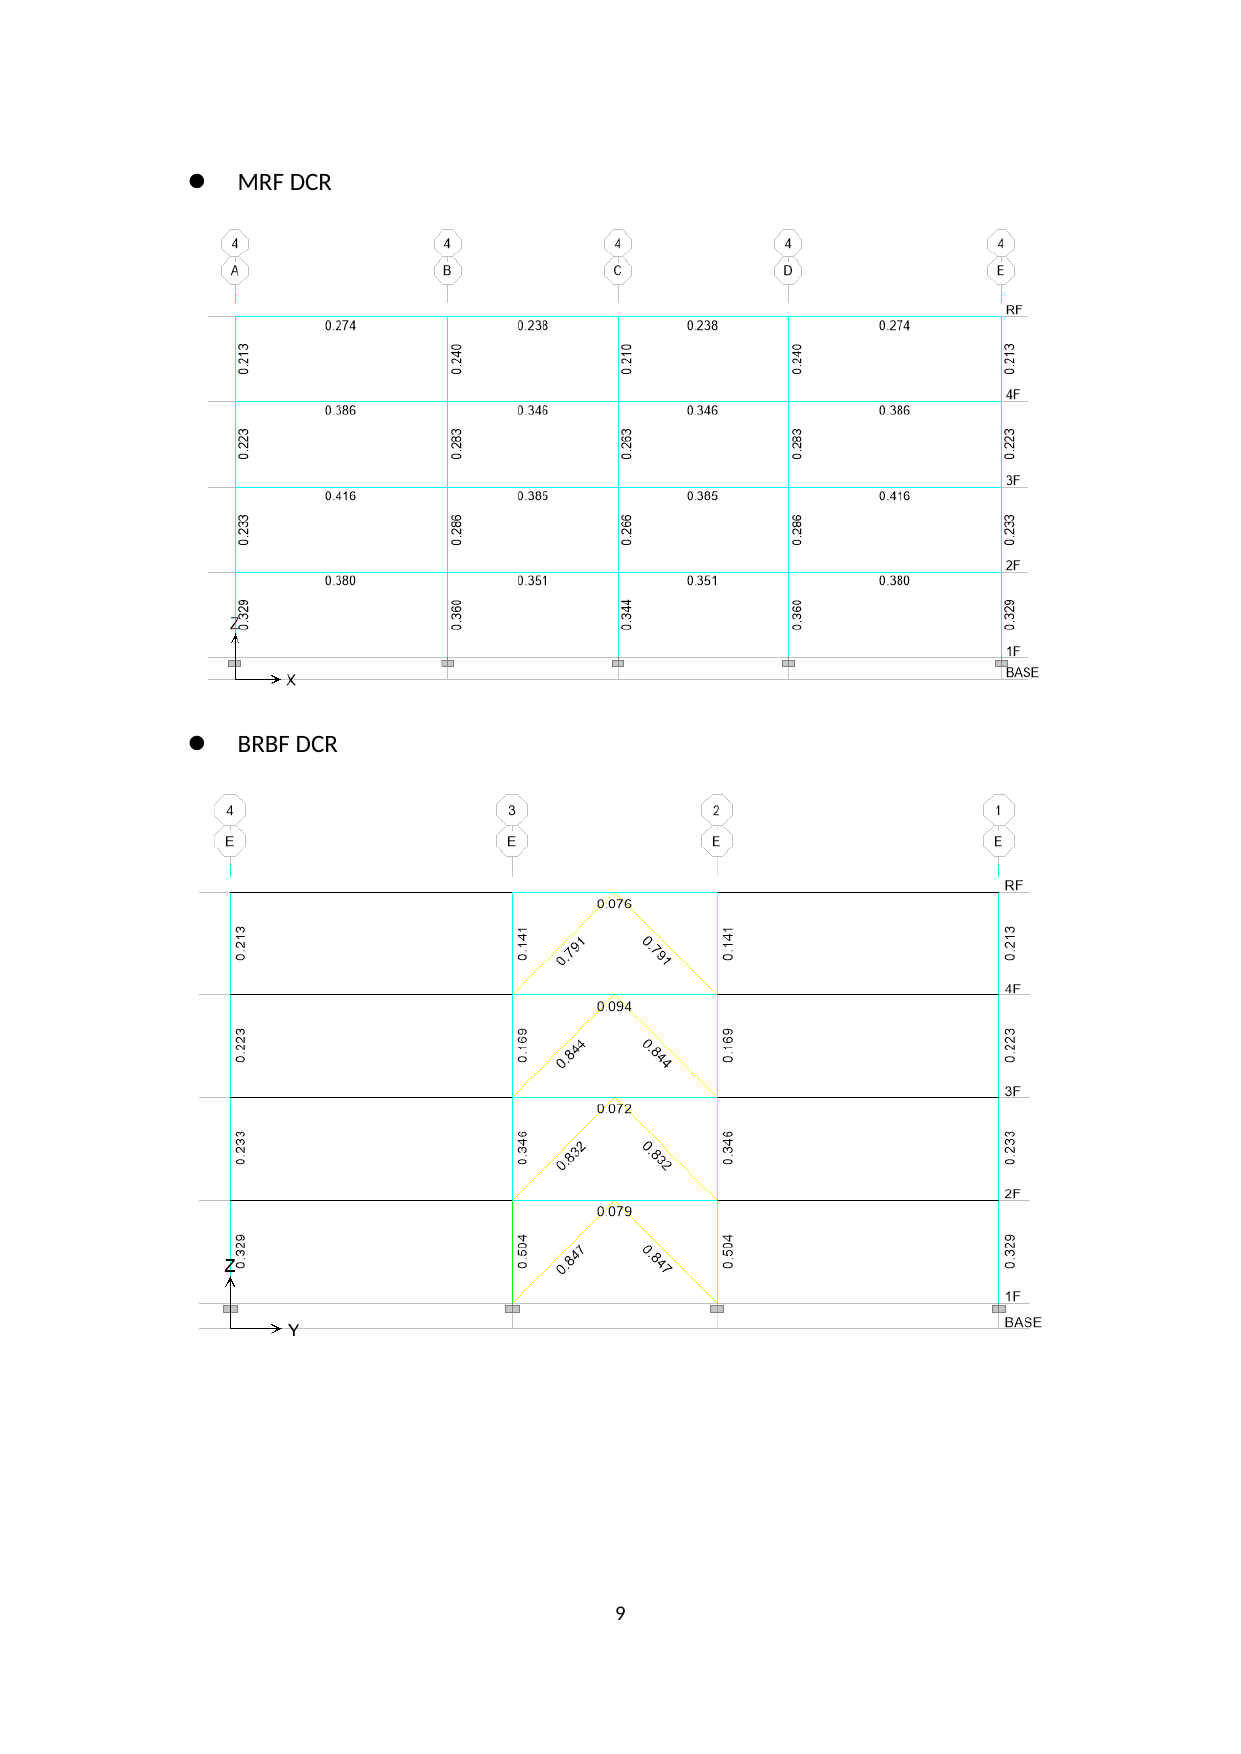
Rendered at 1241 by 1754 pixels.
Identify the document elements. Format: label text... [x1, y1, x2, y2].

list MRF DCR [187, 162, 1053, 200]
picture [187, 762, 1053, 1362]
picture [187, 200, 1053, 710]
list BRBF DCR [187, 725, 1053, 762]
